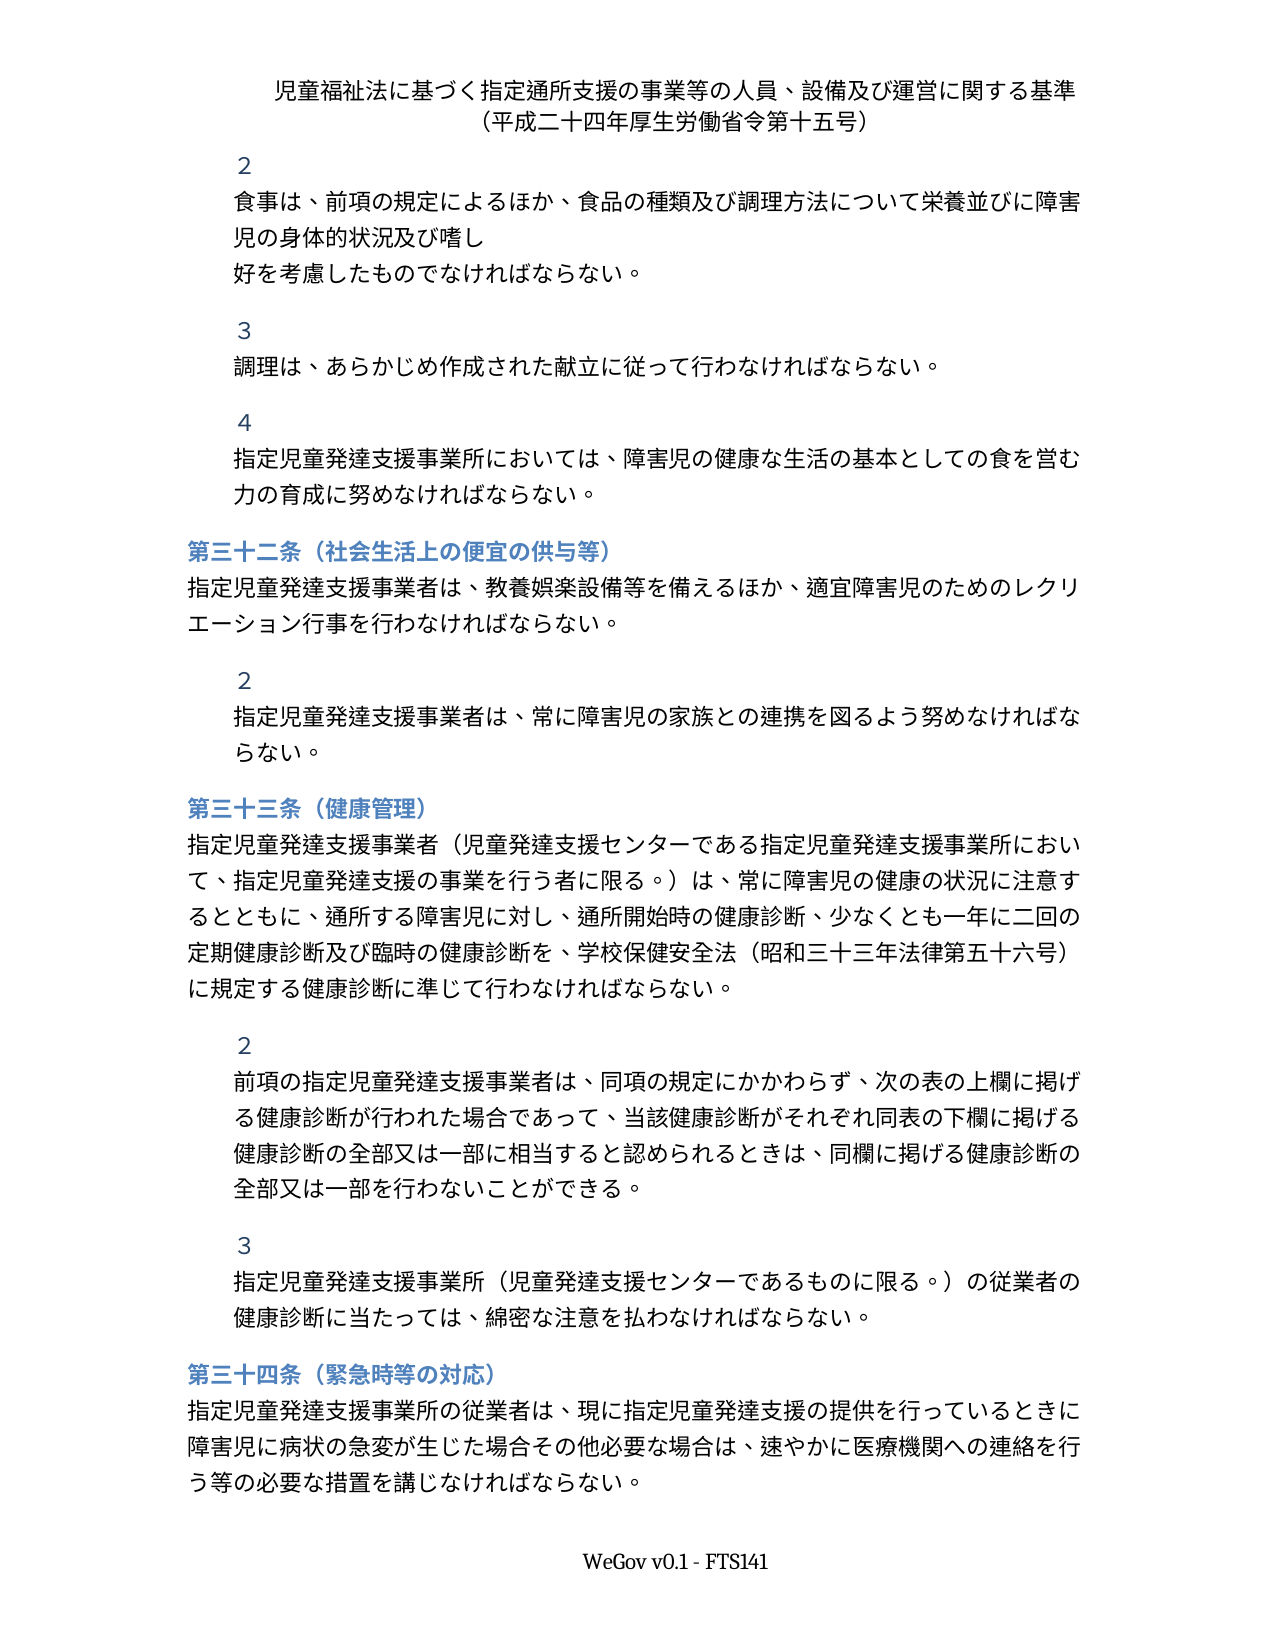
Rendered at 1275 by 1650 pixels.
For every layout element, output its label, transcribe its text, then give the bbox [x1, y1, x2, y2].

text 指定児童発達支援事業所の従業者は、現に指定児童発達支援の提供を行っているときに障害児に病状の急変が生じた場合その他必要な場合は、速やかに医療機関への連絡を行う等の必要な措置を講じなければならない。 [187, 1395, 1087, 1498]
subtitle ２ [233, 664, 1087, 696]
text 調理は、あらかじめ作成された献立に従って行わなければならない。 [233, 351, 1087, 382]
subtitle ２ [233, 1030, 1087, 1061]
subtitle ２ [233, 150, 1087, 181]
text 指定児童発達支援事業者は、常に障害児の家族との連携を図るよう努めなければならない。 [233, 701, 1087, 768]
subtitle ４ [233, 407, 1087, 438]
subtitle 第三十三条（健康管理） [187, 793, 1087, 824]
subtitle ３ [233, 1230, 1087, 1261]
subtitle 第三十四条（緊急時等の対応） [187, 1359, 1087, 1390]
text 前項の指定児童発達支援事業者は、同項の規定にかかわらず、次の表の上欄に掲げる健康診断が行われた場合であって、当該健康診断がそれぞれ同表の下欄に掲げる健康診断の全部又は一部に相当すると認められるときは、同欄に掲げる健康診断の全部又は一部を行わないことができる。 [233, 1066, 1087, 1205]
text 指定児童発達支援事業所においては、障害児の健康な生活の基本としての食を営む力の育成に努めなければならない。 [233, 443, 1087, 510]
subtitle 第三十二条（社会生活上の便宜の供与等） [187, 536, 1087, 567]
subtitle ３ [233, 314, 1087, 346]
text 指定児童発達支援事業者（児童発達支援センターである指定児童発達支援事業所において、指定児童発達支援の事業を行う者に限る。）は、常に障害児の健康の状況に注意するとともに、通所する障害児に対し、通所開始時の健康診断、少なくとも一年に二回の定期健康診断及び臨時の健康診断を、学校保健安全法（昭和三十三年法律第五十六号）に規定する健康診断に準じて行わなければならない。 [187, 829, 1087, 1004]
text 食事は、前項の規定によるほか、食品の種類及び調理方法について栄養並びに障害児の身体的状況及び嗜し 好を考慮したものでなければならない。 [233, 186, 1087, 289]
text 指定児童発達支援事業所（児童発達支援センターであるものに限る。）の従業者の健康診断に当たっては、綿密な注意を払わなければならない。 [233, 1266, 1087, 1333]
text 指定児童発達支援事業者は、教養娯楽設備等を備えるほか、適宜障害児のためのレクリエーション行事を行わなければならない。 [187, 572, 1087, 639]
